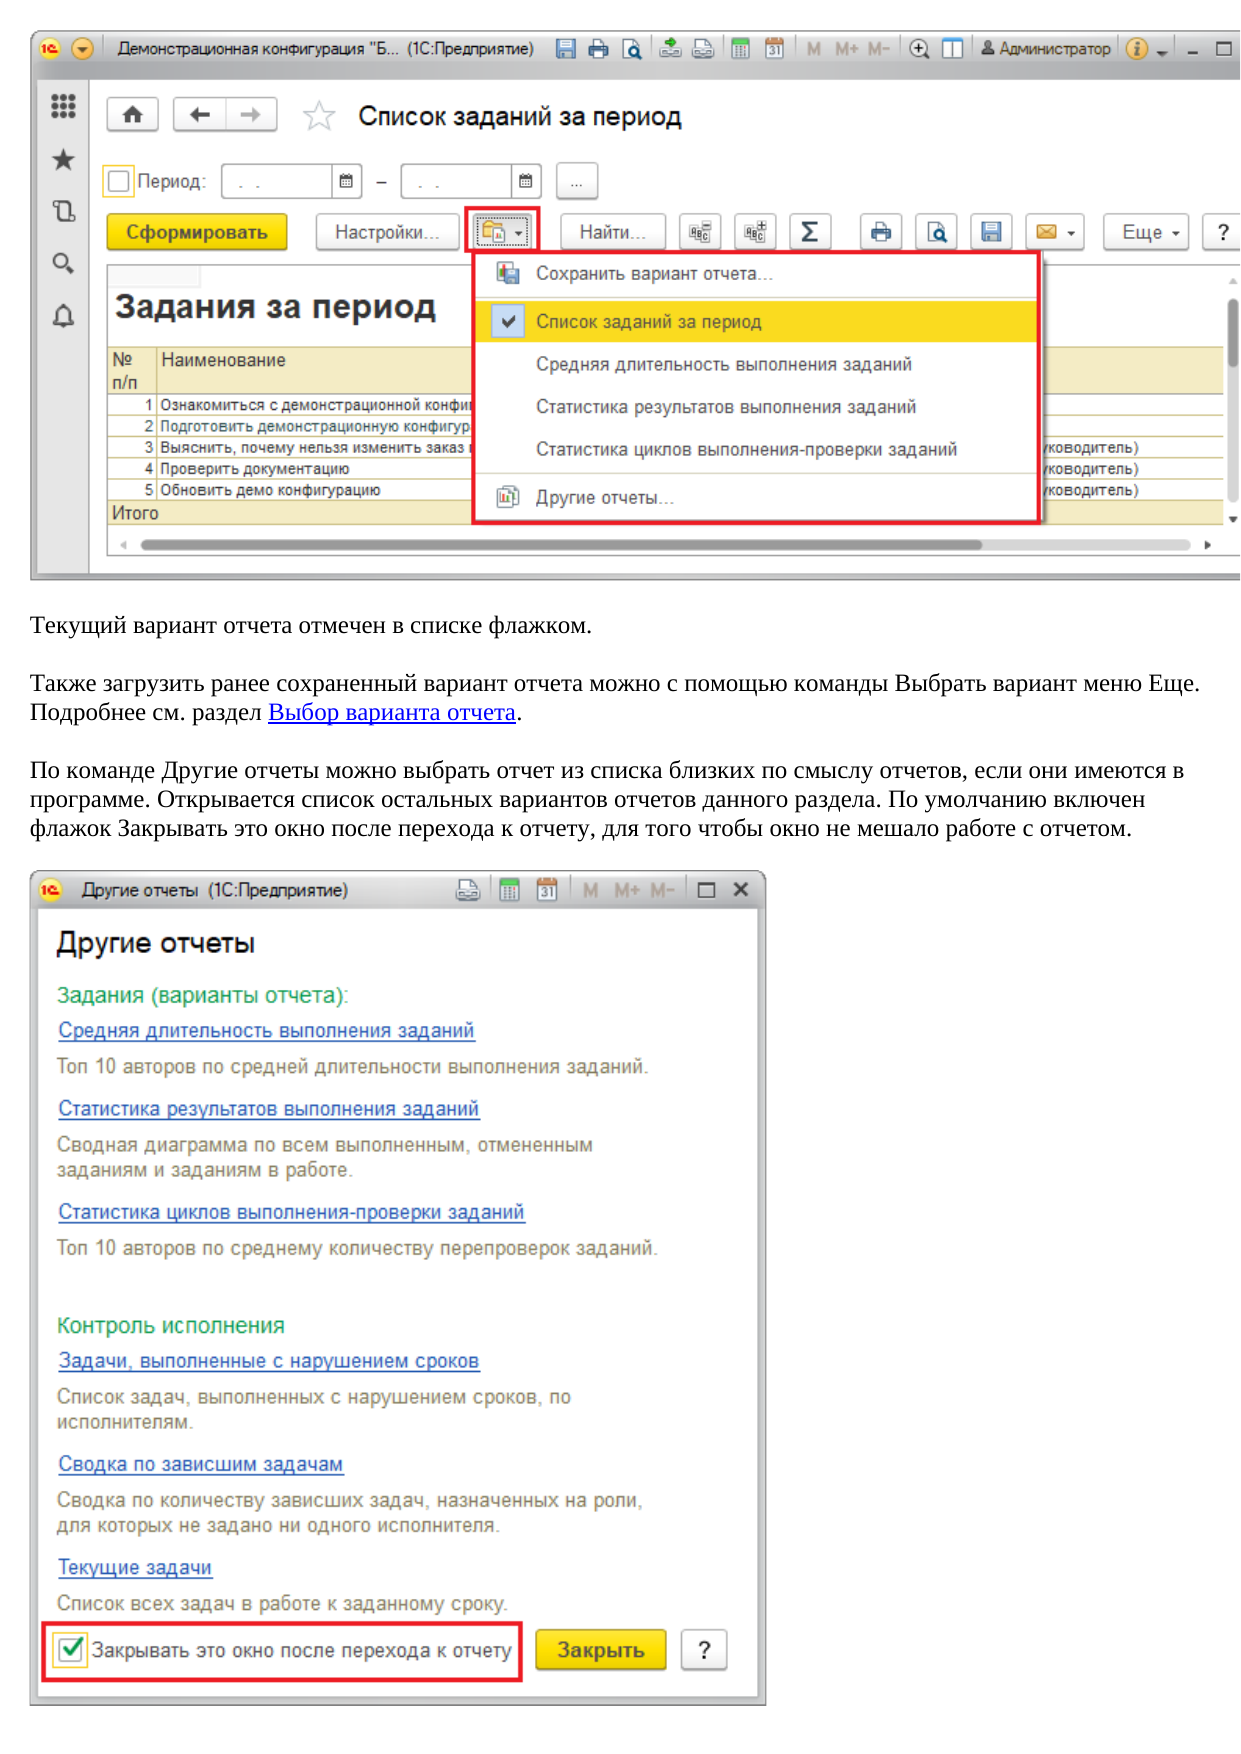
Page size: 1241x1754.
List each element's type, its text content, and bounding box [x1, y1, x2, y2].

text Текущий вариант отчета отмечен в списке флажком. [29, 611, 1211, 639]
picture [29, 29, 1241, 582]
text По команде Другие отчеты можно выбрать отчет из списка близких по смыслу отчетов, если они имеются в программе. Открывается список остальных вариантов отчетов данного раздела. По умолчанию включен флажок Закрывать это окно после перехода к отчету, для того чтобы окно не мешало работе с отчетом. [29, 755, 1211, 841]
picture [29, 870, 767, 1706]
text Также загрузить ранее сохраненный вариант отчета можно с помощью команды Выбрать вариант меню Еще. Подробнее см. раздел Выбор варианта отчета. [29, 668, 1211, 726]
